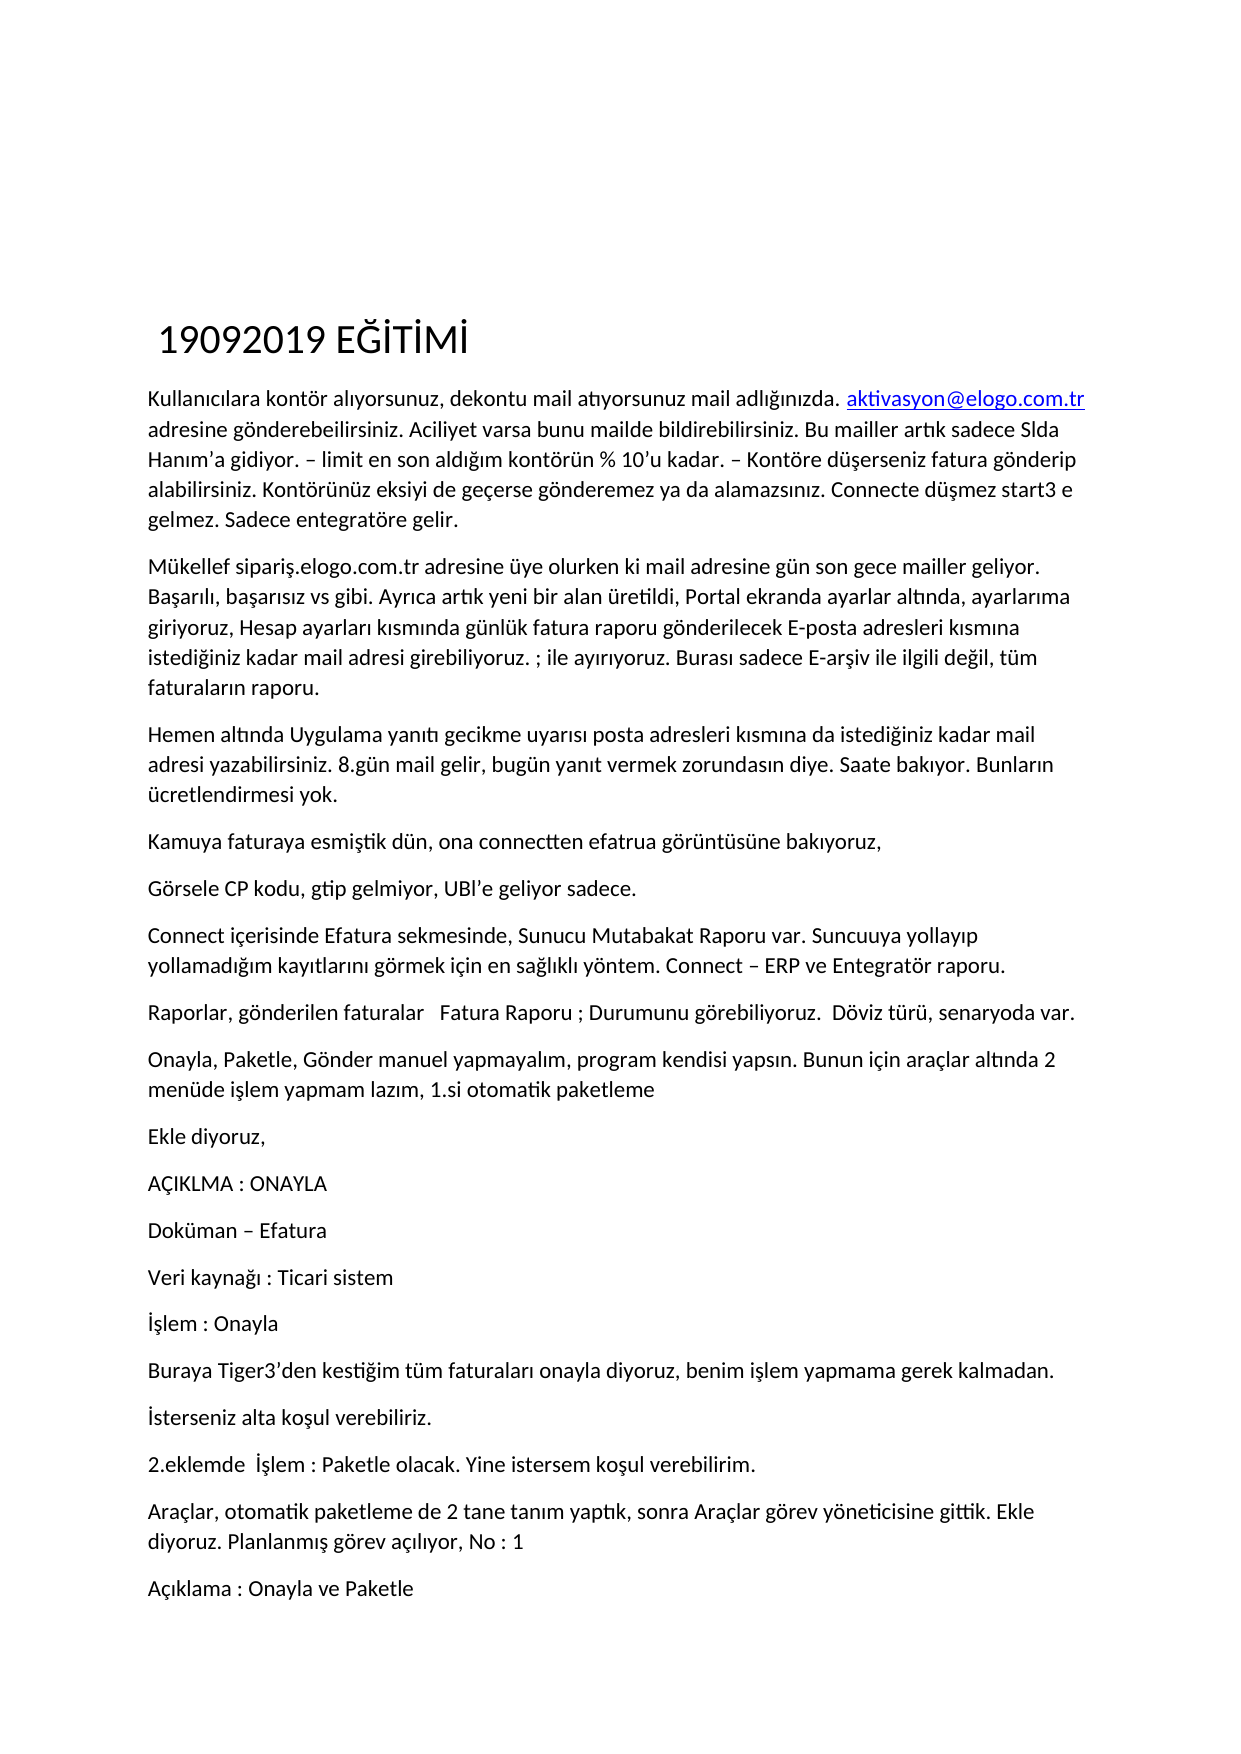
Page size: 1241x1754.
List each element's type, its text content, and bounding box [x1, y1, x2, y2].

text Veri kaynağı : Ticari sistem [148, 1263, 1093, 1291]
text Buraya Tiger3’den kestiğim tüm faturaları onayla diyoruz, benim işlem yapmama gerek kalmadan. [148, 1356, 1093, 1384]
text Kamuya faturaya esmiştik dün, ona connectten efatrua görüntüsüne bakıyoruz, [148, 827, 1093, 855]
text AÇIKLMA : ONAYLA [148, 1169, 1093, 1197]
text Connect içerisinde Efatura sekmesinde, Sunucu Mutabakat Raporu var. Suncuuya yollayıp yollamadığım kayıtlarını görmek için en sağlıklı yöntem. Connect – ERP ve Entegratör raporu. [148, 921, 1093, 979]
text Hemen altında Uygulama yanıtı gecikme uyarısı posta adresleri kısmına da istediğiniz kadar mail adresi yazabilirsiniz. 8.gün mail gelir, bugün yanıt vermek zorundasın diye. Saate bakıyor. Bunların ücretlendirmesi yok. [148, 720, 1093, 808]
text Kullanıcılara kontör alıyorsunuz, dekontu mail atıyorsunuz mail adlığınızda. aktivasyon@elogo.com.tr adresine gönderebeilirsiniz. Aciliyet varsa bunu mailde bildirebilirsiniz. Bu mailler artık sadece Slda Hanım’a gidiyor. – limit en son aldığım kontörün % 10’u kadar. – Kontöre düşerseniz fatura gönderip alabilirsiniz. Kontörünüz eksiyi de geçerse gönderemez ya da alamazsınız. Connecte düşmez start3 e gelmez. Sadece entegratöre gelir. [148, 384, 1093, 533]
text İsterseniz alta koşul verebiliriz. [148, 1403, 1093, 1431]
text Doküman – Efatura [148, 1216, 1093, 1244]
text 2.eklemde İşlem : Paketle olacak. Yine istersem koşul verebilirim. [148, 1450, 1093, 1478]
text Ekle diyoruz, [148, 1122, 1093, 1150]
text Açıklama : Onayla ve Paketle [148, 1574, 1093, 1602]
text 19092019 EĞİTİMİ [148, 313, 1093, 364]
text Mükellef sipariş.elogo.com.tr adresine üye olurken ki mail adresine gün son gece mailler geliyor. Başarılı, başarısız vs gibi. Ayrıca artık yeni bir alan üretildi, Portal ekranda ayarlar altında, ayarlarıma giriyoruz, Hesap ayarları kısmında günlük fatura raporu gönderilecek E-posta adresleri kısmına istediğiniz kadar mail adresi girebiliyoruz. ; ile ayırıyoruz. Burası sadece E-arşiv ile ilgili değil, tüm faturaların raporu. [148, 552, 1093, 701]
text Raporlar, gönderilen faturalar Fatura Raporu ; Durumunu görebiliyoruz. Döviz türü, senaryoda var. [148, 998, 1093, 1026]
text Görsele CP kodu, gtip gelmiyor, UBl’e geliyor sadece. [148, 874, 1093, 902]
text Onayla, Paketle, Gönder manuel yapmayalım, program kendisi yapsın. Bunun için araçlar altında 2 menüde işlem yapmam lazım, 1.si otomatik paketleme [148, 1045, 1093, 1103]
text Araçlar, otomatik paketleme de 2 tane tanım yaptık, sonra Araçlar görev yöneticisine gittik. Ekle diyoruz. Planlanmış görev açılıyor, No : 1 [148, 1497, 1093, 1555]
text İşlem : Onayla [148, 1309, 1093, 1337]
